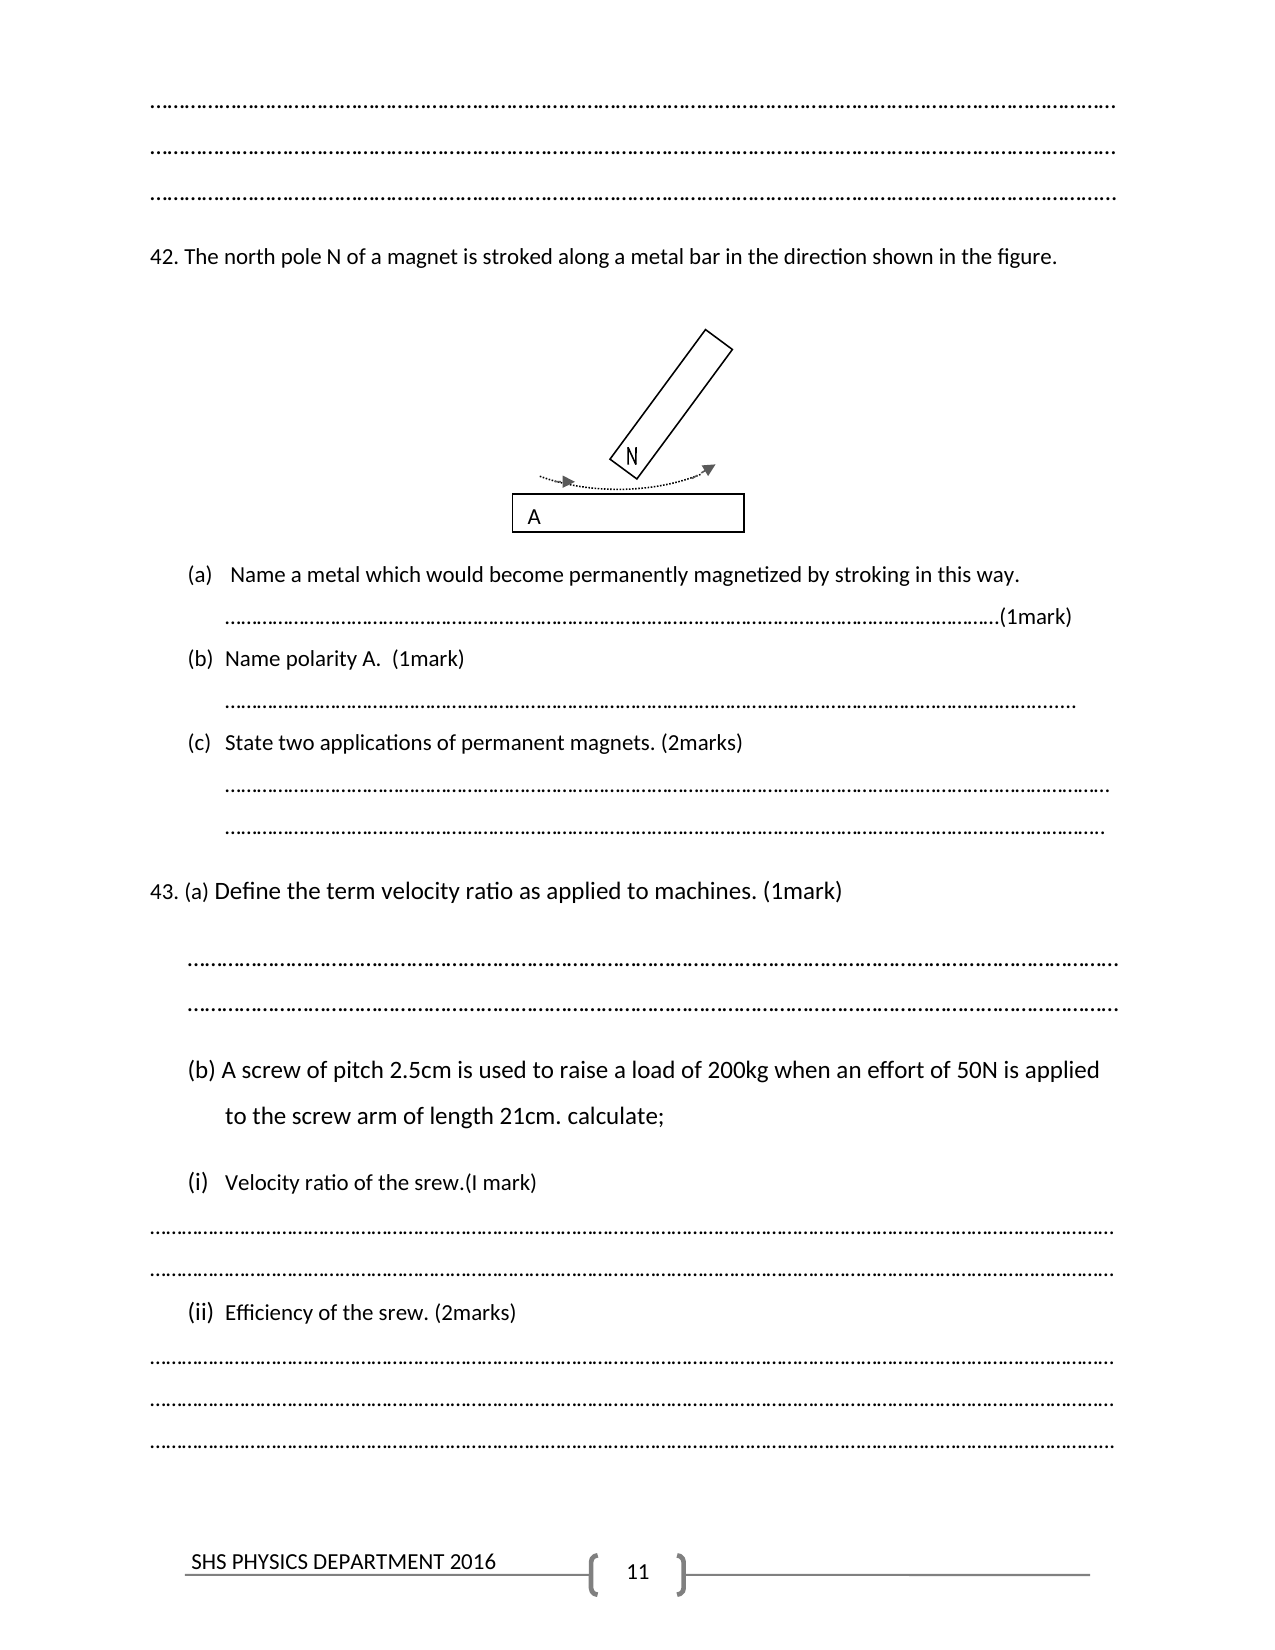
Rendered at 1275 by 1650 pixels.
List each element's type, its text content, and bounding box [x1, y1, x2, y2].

text 42. The north pole N of a magnet is stroked along a metal bar in the direction shown in the figure. [150, 242, 1125, 270]
list State two applications of permanent magnets. (2marks) [187, 728, 1125, 756]
list Efficiency of the srew. (2marks) [187, 1296, 1125, 1327]
list Name a metal which would become permanently magnetized by stroking in this way. …………………………………………………………………………………………………………………………………(1mark) [187, 561, 1125, 631]
list Name polarity A. (1mark) [187, 644, 1125, 672]
text 43. (a) Define the term velocity ratio as applied to machines. (1mark) [150, 875, 1125, 906]
list ……………………………………………………………………………………………………………………………………………………………………………………………………………………………………………………………………………………………………………………………………………………………………………………………………………………………………………………………………………………………………... [150, 1342, 1125, 1454]
list …………………………………………………………………………………………………………………………………………………………………………………………………………………………………………………………………………………………………………………………………… [150, 1212, 1125, 1282]
list ……………………………………………………………………………………………………………………………………………………………………………………………………………………………………………………………………………………………………………………………………………………………………………………………………………………………………………………………... [150, 84, 1125, 206]
text ……………………………………………………………………………………………………………………………………………………………………………………………………………………………………………………………………………………………… [187, 942, 1125, 1018]
list ………………………………………………………………………………………………………………………………………........ [225, 686, 1125, 714]
list Velocity ratio of the srew.(I mark) [187, 1166, 1125, 1197]
text (b) A screw of pitch 2.5cm is used to raise a load of 200kg when an effort of 50N is applied to the screw arm of length 21cm. calculate; [187, 1054, 1125, 1130]
list ……………………………………………………………………………………………………………………………………………………………………………………………………………………………………………………………………………………………………….. [225, 770, 1125, 840]
